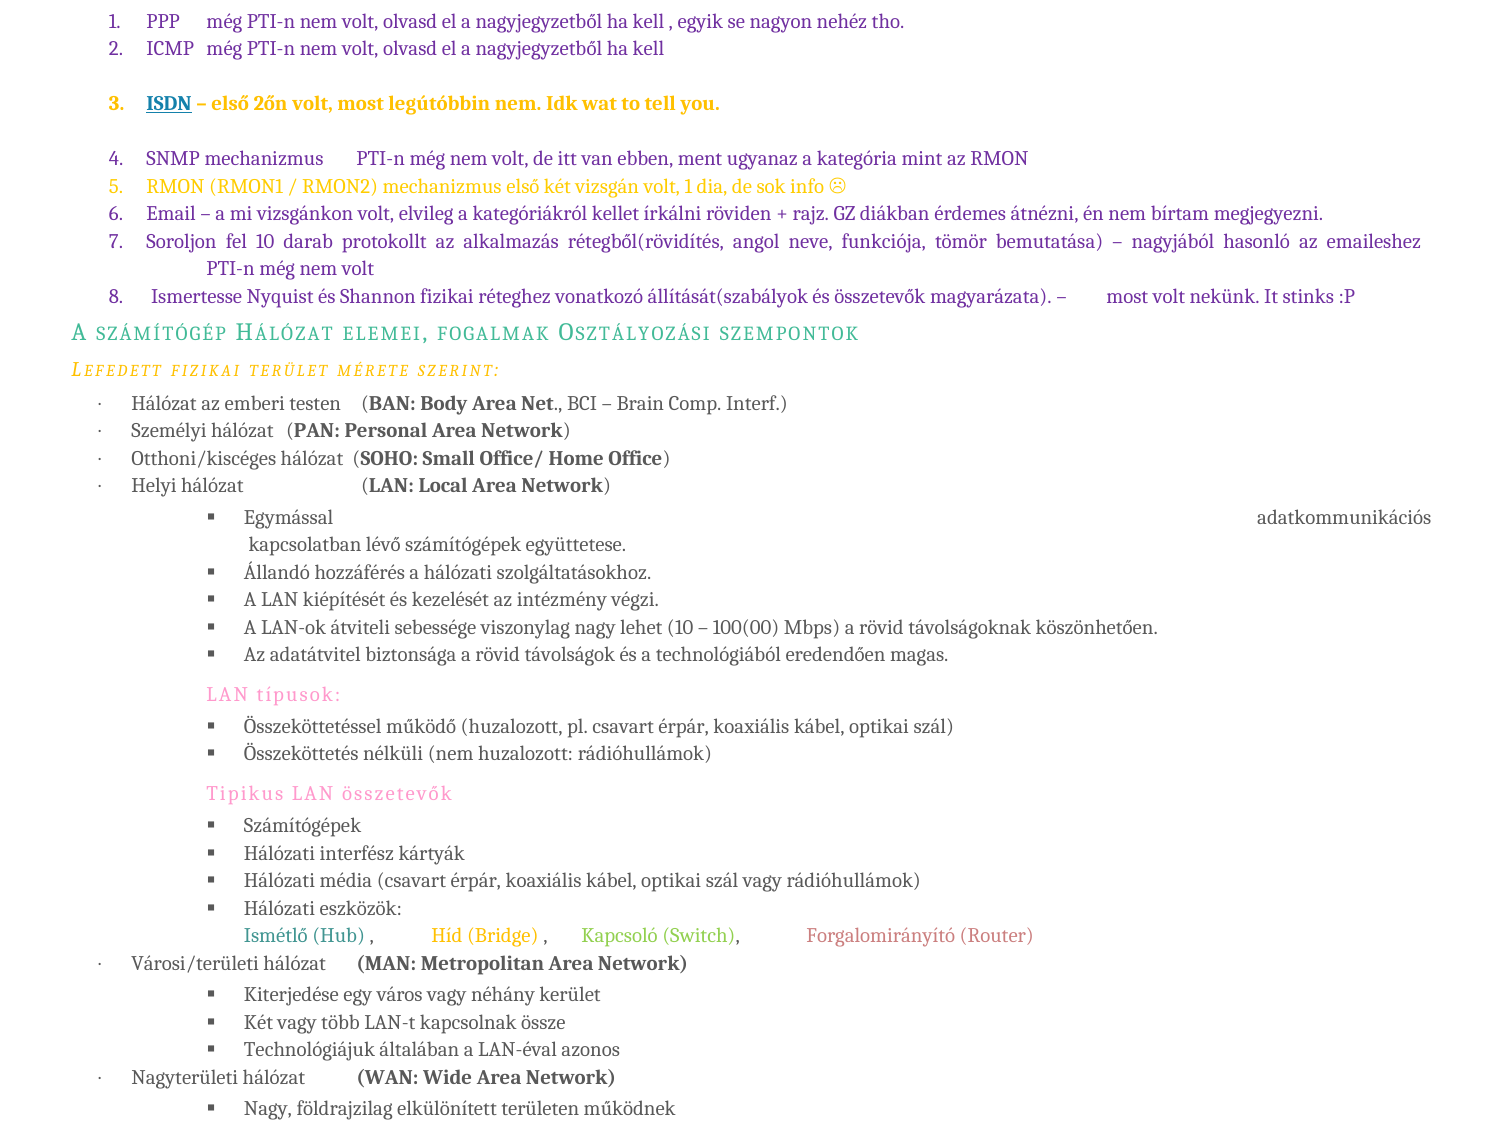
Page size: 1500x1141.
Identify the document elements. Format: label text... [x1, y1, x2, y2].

list Állandó hozzáférés a hálózati szolgáltatásokhoz. [206, 560, 1431, 584]
list Otthoni/kiscéges hálózat (SOHO: Small Office/ Home Office) [94, 446, 1431, 470]
list Összeköttetés nélküli (nem huzalozott: rádióhullámok) [206, 742, 1431, 766]
list Nagyterületi hálózat (WAN: Wide Area Network) [94, 1065, 1431, 1089]
list Két vagy több LAN-t kapcsolnak össze [206, 1010, 1431, 1034]
list Összeköttetéssel működő (huzalozott, pl. csavart érpár, koaxiális kábel, optikai szál) [206, 714, 1431, 738]
subtitle A számítógép Hálózat elemei, fogalmak Osztályozási szempontok [71, 318, 1431, 347]
list Az adatátvitel biztonsága a rövid távolságok és a technológiából eredendően magas. [206, 643, 1431, 667]
list ICMP még PTI-n nem volt, olvasd el a nagyjegyzetből ha kell [109, 37, 1431, 61]
list Személyi hálózat (PAN: Personal Area Network) [94, 419, 1431, 443]
list A LAN kiépítését és kezelését az intézmény végzi. [206, 588, 1431, 612]
list RMON (RMON1 / RMON2) mechanizmus első két vizsgán volt, 1 dia, de sok info [109, 174, 1431, 198]
list SNMP mechanizmus PTI-n még nem volt, de itt van ebben, ment ugyanaz a kategória mint az RMON [109, 147, 1431, 171]
list Email – a mi vizsgánkon volt, elvileg a kategóriákról kellet írkálni röviden + rajz. GZ diákban érdemes átnézni, én nem bírtam megjegyezni. [109, 202, 1431, 226]
list Kiterjedése egy város vagy néhány kerület [206, 983, 1431, 1007]
list Hálózat az emberi testen (BAN: Body Area Net., BCI – Brain Comp. Interf.) [94, 391, 1431, 415]
text Tipikus LAN összetevők [206, 782, 1431, 806]
list Nagy, földrajzilag elkülönített területen működnek [206, 1097, 1431, 1121]
list Városi/területi hálózat (MAN: Metropolitan Area Network) [94, 951, 1431, 975]
list Soroljon fel 10 darab protokollt az alkalmazás rétegből(rövidítés, angol neve, funkciója, tömör bemutatása) – nagyjából hasonló az emaileshez PTI-n még nem volt [109, 229, 1431, 281]
list Egymással adatkommunikációs kapcsolatban lévő számítógépek együttetese. [206, 505, 1431, 557]
subtitle Lefedett fizikai terület mérete szerint: [71, 357, 1431, 381]
list Hálózati média (csavart érpár, koaxiális kábel, optikai szál vagy rádióhullámok) [206, 869, 1431, 893]
list PPP még PTI-n nem volt, olvasd el a nagyjegyzetből ha kell , egyik se nagyon nehéz tho. [109, 9, 1431, 33]
list ISDN – első 2őn volt, most legútóbbin nem. Idk wat to tell you. [109, 92, 1431, 116]
list Helyi hálózat (LAN: Local Area Network) [94, 474, 1431, 498]
list Számítógépek [206, 814, 1431, 838]
list Hálózati interfész kártyák [206, 841, 1431, 865]
list A LAN-ok átviteli sebessége viszonylag nagy lehet (10 – 100(00) Mbps) a rövid távolságoknak köszönhetően. [206, 615, 1431, 639]
text LAN típusok: [206, 683, 1431, 707]
list Hálózati eszközök: Ismétlő (Hub) , Híd (Bridge) , Kapcsoló (Switch), Forgalomirányító (Router) [206, 896, 1431, 948]
list Ismertesse Nyquist és Shannon fizikai réteghez vonatkozó állítását(szabályok és összetevők magyarázata). – most volt nekünk. It stinks :P [109, 284, 1431, 308]
list Technológiájuk általában a LAN-éval azonos [206, 1038, 1431, 1062]
